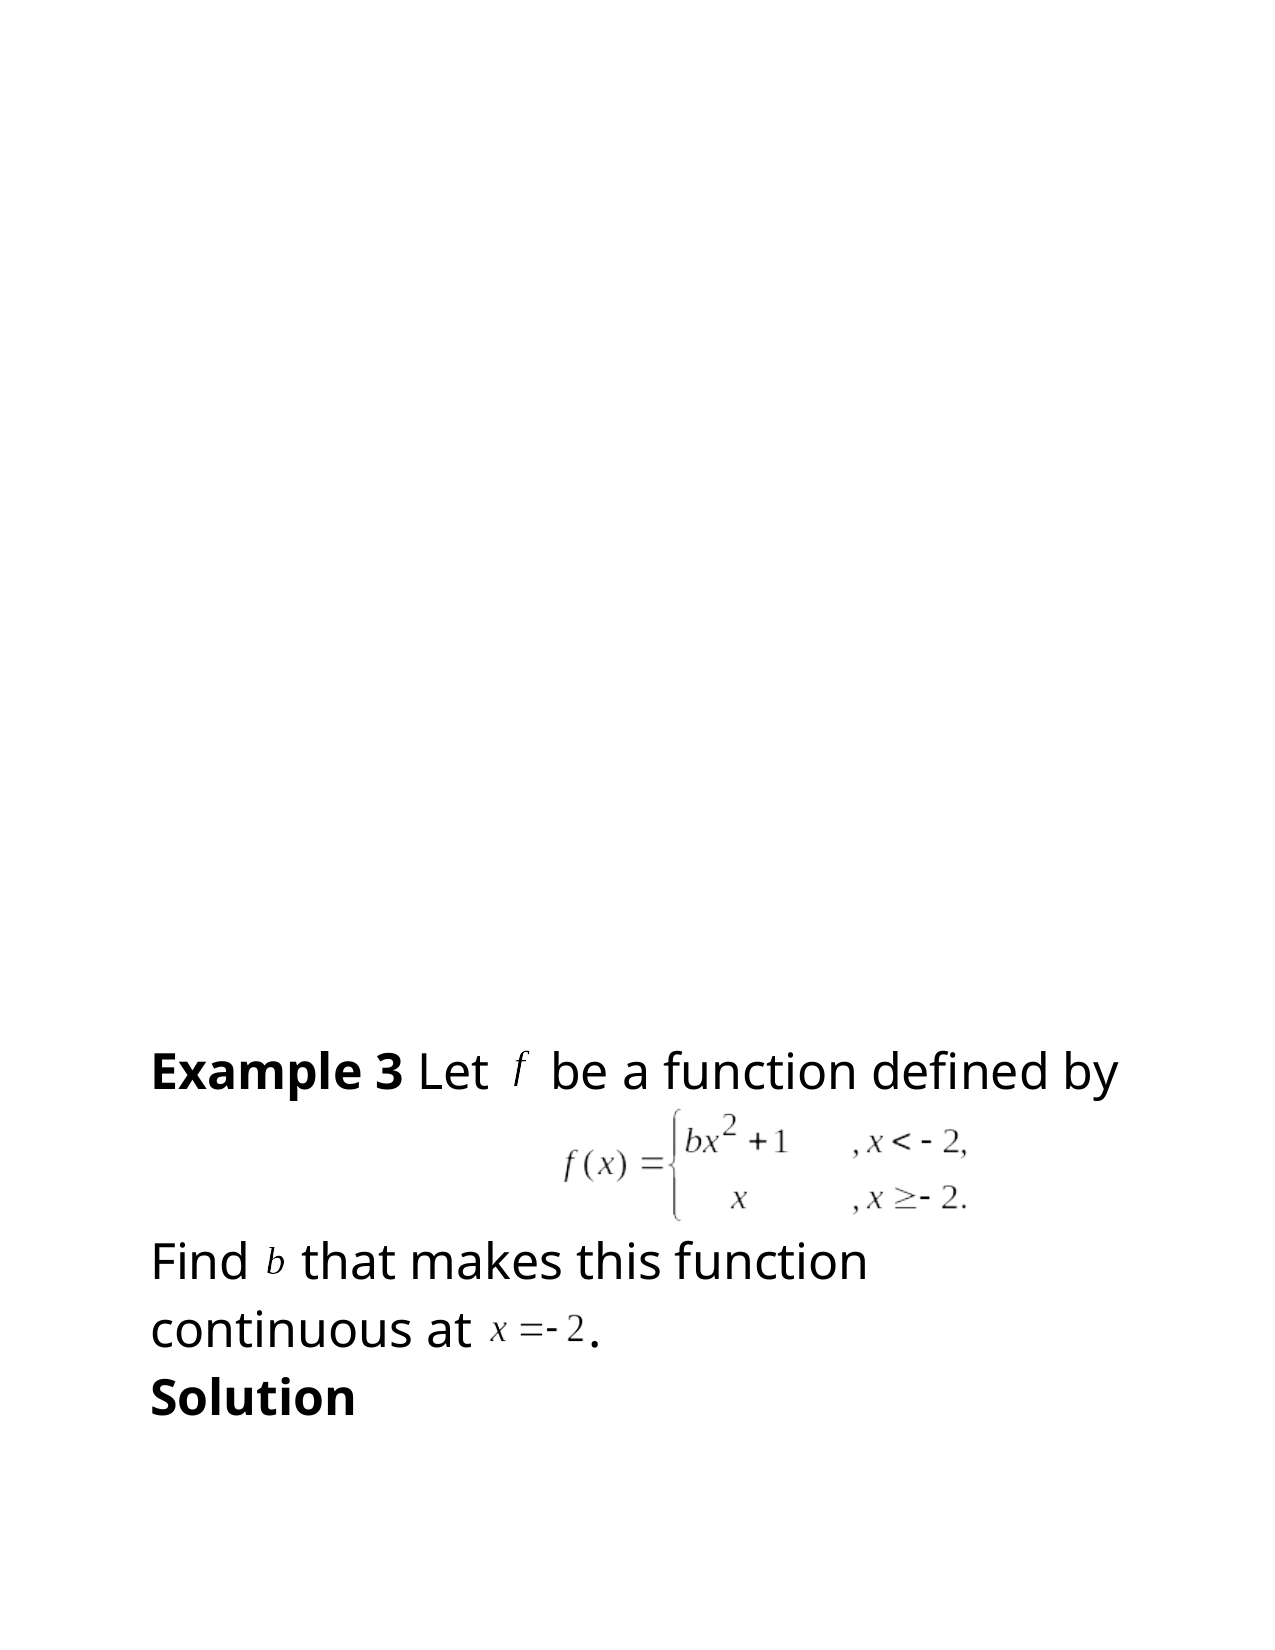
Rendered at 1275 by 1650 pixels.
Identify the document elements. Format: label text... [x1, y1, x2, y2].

text Example 3 Let be a function defined by [150, 1036, 1125, 1104]
text Solution [150, 1362, 1125, 1430]
text Find that makes this function continuous at . [150, 1226, 1125, 1362]
